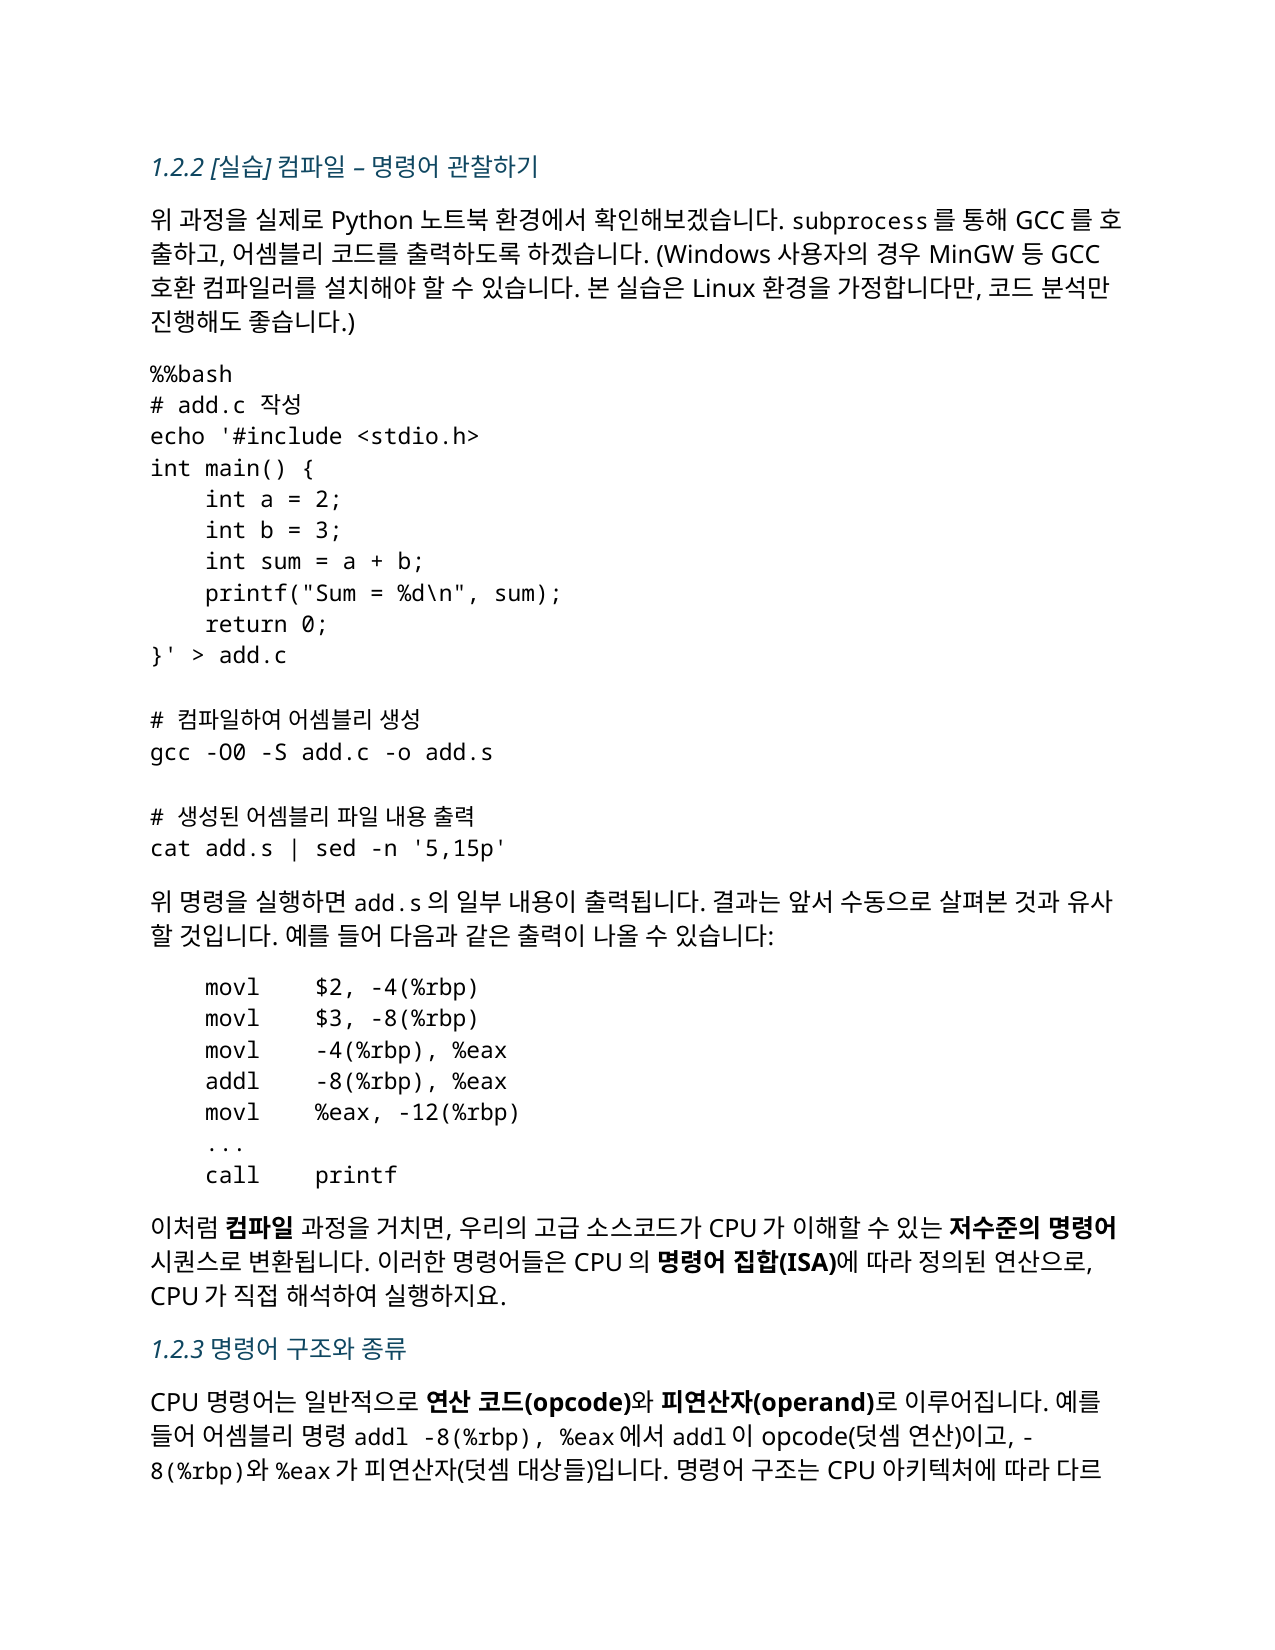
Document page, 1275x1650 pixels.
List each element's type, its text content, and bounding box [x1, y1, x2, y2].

text %%bash # add.c 작성 echo '#include <stdio.h> int main() { int a = 2; int b = 3; int sum = a + b; printf("Sum = %d\n", sum); return 0; }' > add.c # 컴파일하여 어셈블리 생성 gcc -O0 -S add.c -o add.s # 생성된 어셈블리 파일 내용 출력 cat add.s | sed -n '5,15p' [150, 358, 1125, 863]
subtitle 1.2.2 [실습] 컴파일 – 명령어 관찰하기 [150, 150, 1125, 184]
text 이처럼 컴파일 과정을 거치면, 우리의 고급 소스코드가 CPU가 이해할 수 있는 저수준의 명령어 시퀀스로 변환됩니다. 이러한 명령어들은 CPU의 명령어 집합(ISA)에 따라 정의된 연산으로, CPU가 직접 해석하여 실행하지요. [150, 1211, 1125, 1313]
text movl $2, -4(%rbp) movl $3, -8(%rbp) movl -4(%rbp), %eax addl -8(%rbp), %eax movl %eax, -12(%rbp) ... call printf [150, 971, 1125, 1190]
subtitle 1.2.3 명령어 구조와 종류 [150, 1332, 1125, 1366]
text 위 과정을 실제로 Python 노트북 환경에서 확인해보겠습니다. subprocess를 통해 GCC를 호출하고, 어셈블리 코드를 출력하도록 하겠습니다. (Windows 사용자의 경우 MinGW 등 GCC 호환 컴파일러를 설치해야 할 수 있습니다. 본 실습은 Linux 환경을 가정합니다만, 코드 분석만 진행해도 좋습니다.) [150, 203, 1125, 339]
text 위 명령을 실행하면 add.s의 일부 내용이 출력됩니다. 결과는 앞서 수동으로 살펴본 것과 유사할 것입니다. 예를 들어 다음과 같은 출력이 나올 수 있습니다: [150, 884, 1125, 952]
